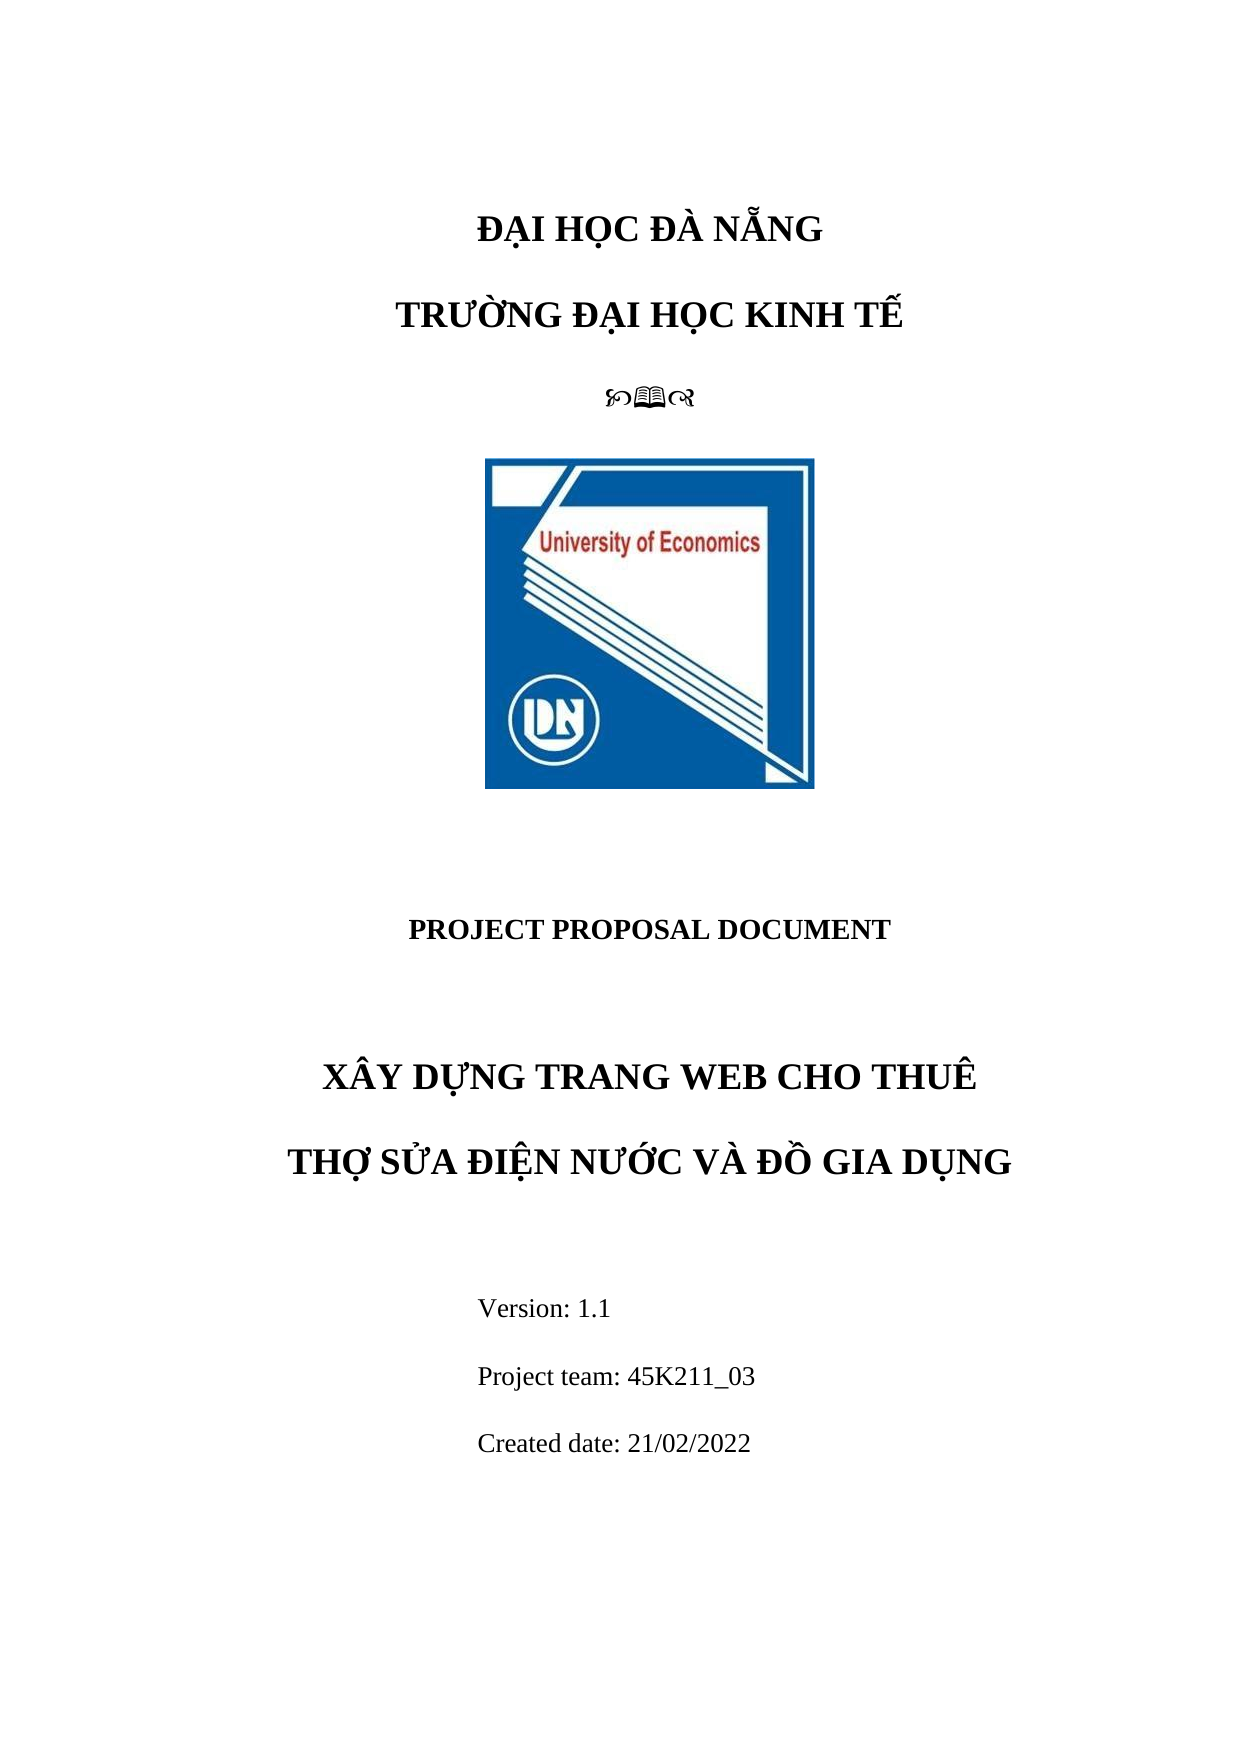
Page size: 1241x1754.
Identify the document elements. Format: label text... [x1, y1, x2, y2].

text TRƯỜNG ĐẠI HỌC KINH TẾ [177, 292, 1122, 335]
text 🙡🕮🙣 [177, 378, 1122, 417]
text Project team: 45K211_03 [402, 1360, 1122, 1391]
text ĐẠI HỌC ĐÀ NẴNG [177, 207, 1122, 250]
picture [485, 458, 815, 789]
text THỢ SỬA ĐIỆN NƯỚC VÀ ĐỒ GIA DỤNG [177, 1139, 1122, 1183]
text PROJECT PROPOSAL DOCUMENT [177, 912, 1122, 945]
text XÂY DỰNG TRANG WEB CHO THUÊ [177, 1054, 1122, 1097]
text Version: 1.1 [402, 1293, 1122, 1324]
text Created date: 21/02/2022 [402, 1428, 1122, 1459]
